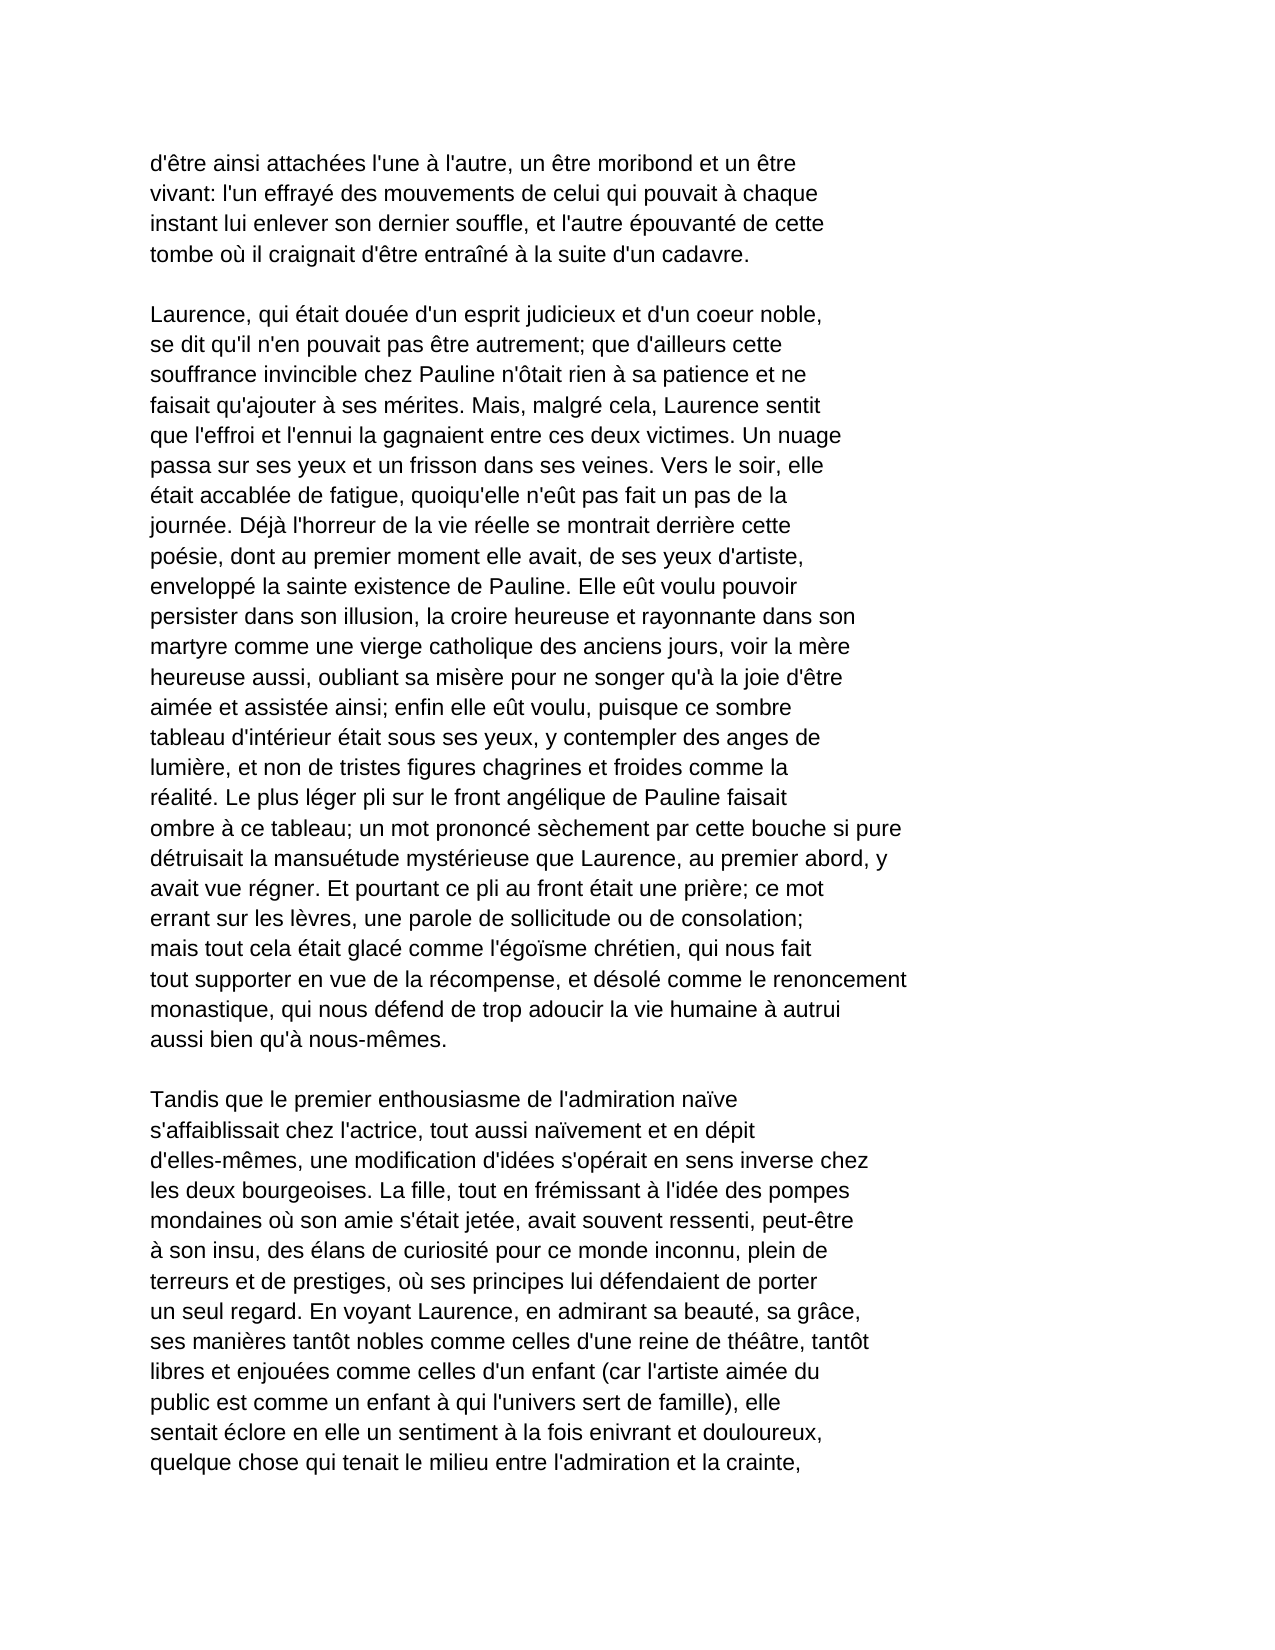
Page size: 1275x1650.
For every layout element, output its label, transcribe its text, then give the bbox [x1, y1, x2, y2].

text les deux bourgeoises. La fille, tout en frémissant à l'idée des pompes [150, 1177, 1125, 1203]
text détruisait la mansuétude mystérieuse que Laurence, au premier abord, y [150, 845, 1125, 871]
text s'affaiblissait chez l'actrice, tout aussi naïvement et en dépit [150, 1117, 1125, 1143]
text journée. Déjà l'horreur de la vie réelle se montrait derrière cette [150, 512, 1125, 539]
text mondaines où son amie s'était jetée, avait souvent ressenti, peut-être [150, 1207, 1125, 1234]
text tombe où il craignait d'être entraîné à la suite d'un cadavre. [150, 241, 1125, 267]
text poésie, dont au premier moment elle avait, de ses yeux d'artiste, [150, 543, 1125, 569]
text errant sur les lèvres, une parole de sollicitude ou de consolation; [150, 905, 1125, 932]
text avait vue régner. Et pourtant ce pli au front était une prière; ce mot [150, 875, 1125, 901]
text souffrance invincible chez Pauline n'ôtait rien à sa patience et ne [150, 361, 1125, 388]
text public est comme un enfant à qui l'univers sert de famille), elle [150, 1388, 1125, 1415]
text ses manières tantôt nobles comme celles d'une reine de théâtre, tantôt [150, 1328, 1125, 1354]
text un seul regard. En voyant Laurence, en admirant sa beauté, sa grâce, [150, 1298, 1125, 1324]
text instant lui enlever son dernier souffle, et l'autre épouvanté de cette [150, 210, 1125, 237]
text ombre à ce tableau; un mot prononcé sèchement par cette bouche si pure [150, 814, 1125, 841]
text quelque chose qui tenait le milieu entre l'admiration et la crainte, [150, 1449, 1125, 1475]
text que l'effroi et l'ennui la gagnaient entre ces deux victimes. Un nuage [150, 422, 1125, 448]
text d'être ainsi attachées l'une à l'autre, un être moribond et un être [150, 150, 1125, 176]
text sentait éclore en elle un sentiment à la fois enivrant et douloureux, [150, 1419, 1125, 1445]
text aimée et assistée ainsi; enfin elle eût voulu, puisque ce sombre [150, 694, 1125, 720]
text d'elles-mêmes, une modification d'idées s'opérait en sens inverse chez [150, 1147, 1125, 1173]
text vivant: l'un effrayé des mouvements de celui qui pouvait à chaque [150, 180, 1125, 207]
text Laurence, qui était douée d'un esprit judicieux et d'un coeur noble, [150, 301, 1125, 327]
text à son insu, des élans de curiosité pour ce monde inconnu, plein de [150, 1237, 1125, 1264]
text faisait qu'ajouter à ses mérites. Mais, malgré cela, Laurence sentit [150, 392, 1125, 418]
text monastique, qui nous défend de trop adoucir la vie humaine à autrui [150, 996, 1125, 1022]
text mais tout cela était glacé comme l'égoïsme chrétien, qui nous fait [150, 935, 1125, 962]
text libres et enjouées comme celles d'un enfant (car l'artiste aimée du [150, 1358, 1125, 1385]
text se dit qu'il n'en pouvait pas être autrement; que d'ailleurs cette [150, 331, 1125, 358]
text était accablée de fatigue, quoiqu'elle n'eût pas fait un pas de la [150, 482, 1125, 509]
text tableau d'intérieur était sous ses yeux, y contempler des anges de [150, 724, 1125, 750]
text aussi bien qu'à nous-mêmes. [150, 1026, 1125, 1052]
text persister dans son illusion, la croire heureuse et rayonnante dans son [150, 603, 1125, 629]
text enveloppé la sainte existence de Pauline. Elle eût voulu pouvoir [150, 573, 1125, 599]
text passa sur ses yeux et un frisson dans ses veines. Vers le soir, elle [150, 452, 1125, 478]
text terreurs et de prestiges, où ses principes lui défendaient de porter [150, 1268, 1125, 1294]
text heureuse aussi, oubliant sa misère pour ne songer qu'à la joie d'être [150, 663, 1125, 690]
text Tandis que le premier enthousiasme de l'admiration naïve [150, 1086, 1125, 1113]
text martyre comme une vierge catholique des anciens jours, voir la mère [150, 633, 1125, 660]
text lumière, et non de tristes figures chagrines et froides comme la [150, 754, 1125, 781]
text réalité. Le plus léger pli sur le front angélique de Pauline faisait [150, 784, 1125, 811]
text tout supporter en vue de la récompense, et désolé comme le renoncement [150, 966, 1125, 992]
